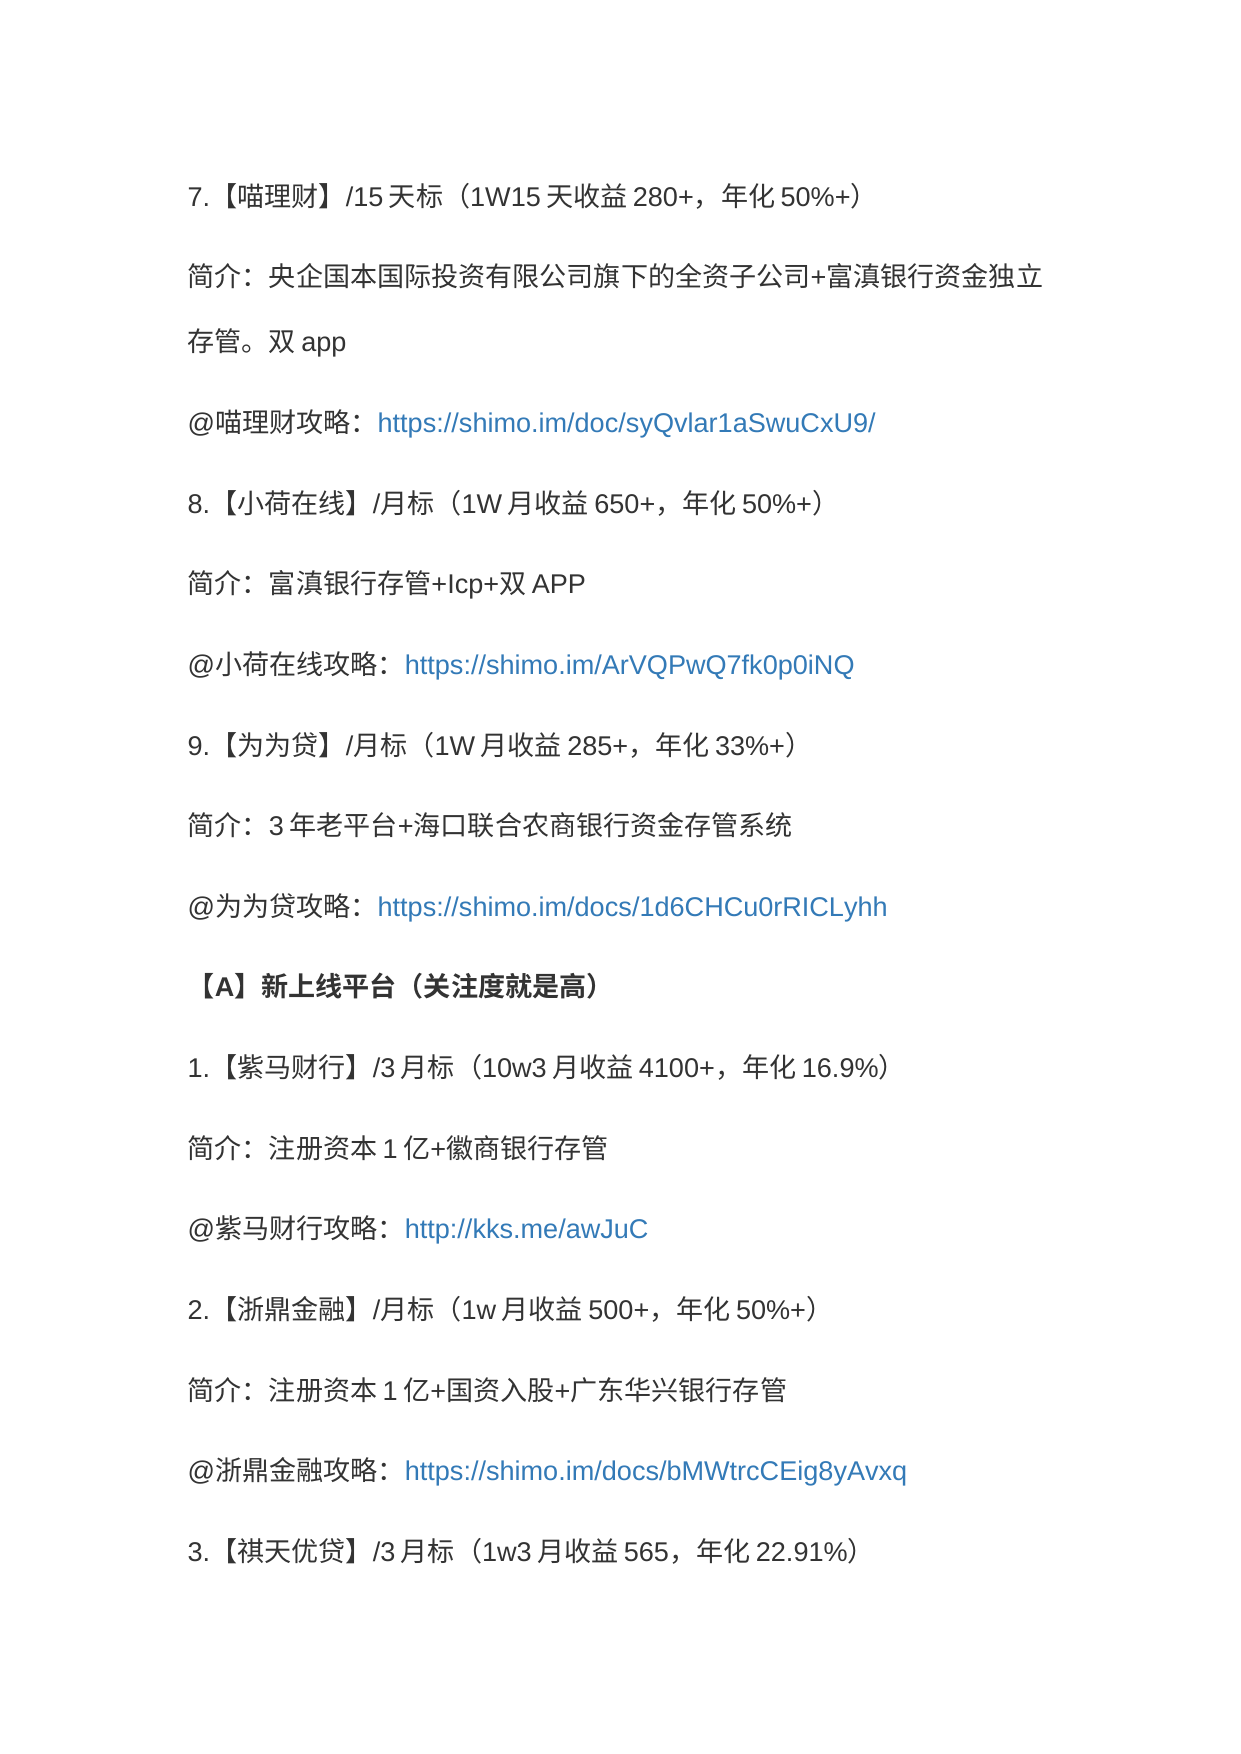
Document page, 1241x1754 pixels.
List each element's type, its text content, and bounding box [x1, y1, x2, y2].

text 3.【祺天优贷】/3月标（1w3月收益565，年化22.91%） [187, 1517, 1053, 1582]
text 2.【浙鼎金融】/月标（1w月收益500+，年化50%+） [187, 1275, 1053, 1340]
text 简介：注册资本1亿+国资入股+广东华兴银行存管 [187, 1356, 1053, 1421]
text 简介：富滇银行存管+Icp+双APP [187, 549, 1053, 614]
text 【A】新上线平台（关注度就是高） [187, 953, 1053, 1018]
text 7.【喵理财】/15天标（1W15天收益280+，年化50%+） [187, 162, 1053, 227]
text @小荷在线攻略：https://shimo.im/ArVQPwQ7fk0p0iNQ [187, 630, 1053, 695]
text 简介：央企国本国际投资有限公司旗下的全资子公司+富滇银行资金独立存管。双app [187, 243, 1053, 373]
text 简介：注册资本1亿+徽商银行存管 [187, 1114, 1053, 1179]
text 9.【为为贷】/月标（1W月收益285+，年化33%+） [187, 711, 1053, 776]
text @为为贷攻略：https://shimo.im/docs/1d6CHCu0rRICLyhh [187, 872, 1053, 937]
text 1.【紫马财行】/3月标（10w3月收益4100+，年化16.9%） [187, 1033, 1053, 1098]
text @紫马财行攻略：http://kks.me/awJuC [187, 1194, 1053, 1259]
text @浙鼎金融攻略：https://shimo.im/docs/bMWtrcCEig8yAvxq [187, 1436, 1053, 1501]
text 简介：3年老平台+海口联合农商银行资金存管系统 [187, 791, 1053, 856]
text 8.【小荷在线】/月标（1W月收益650+，年化50%+） [187, 469, 1053, 534]
text @喵理财攻略：https://shimo.im/doc/syQvlar1aSwuCxU9/ [187, 388, 1053, 453]
